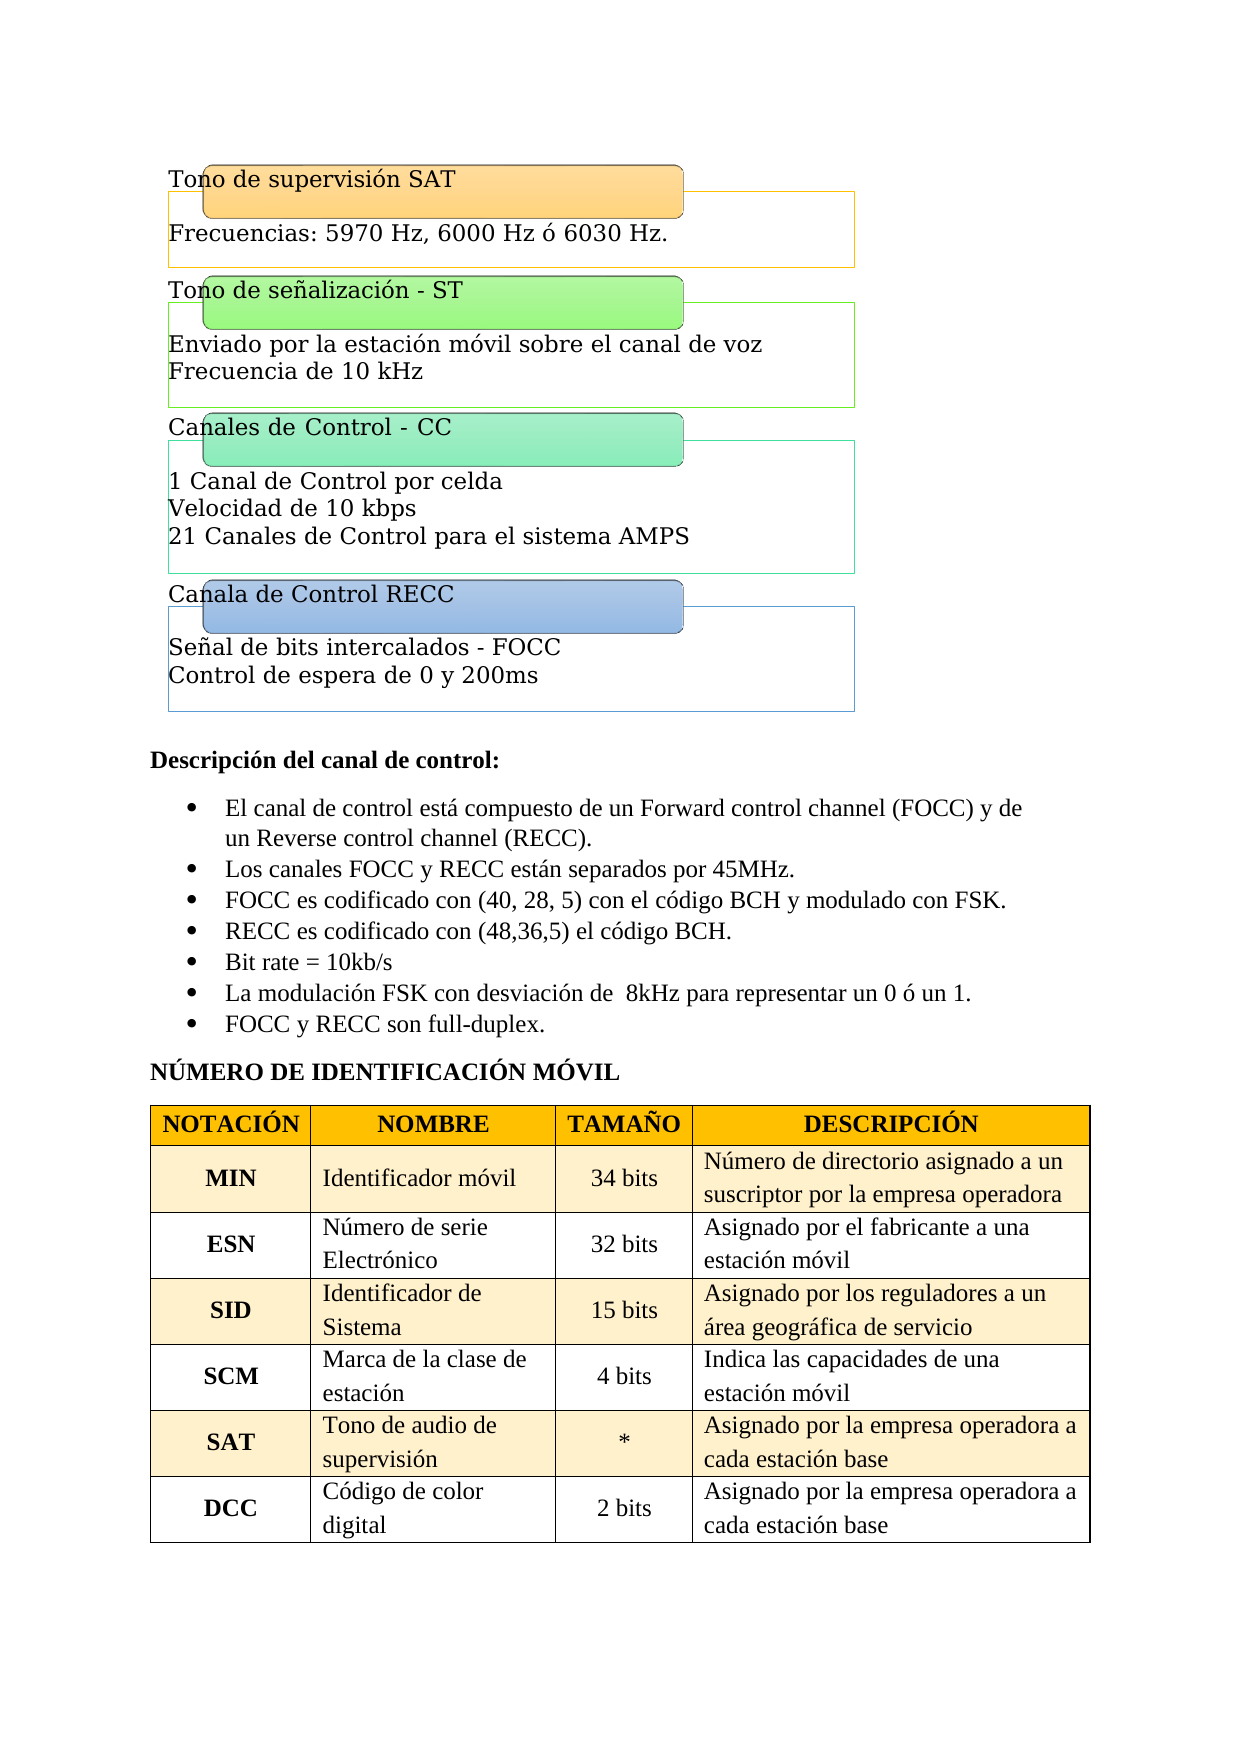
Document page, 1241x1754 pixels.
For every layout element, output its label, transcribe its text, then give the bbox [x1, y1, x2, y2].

subtitle Descripción del canal de control: [150, 745, 1105, 774]
list El canal de control está compuesto de un Forward control channel (FOCC) y de un Reverse control channel (RECC). [187, 793, 1054, 852]
picture [202, 412, 684, 467]
table_cell 34 bits [556, 1146, 692, 1212]
table_cell SAT [151, 1411, 310, 1476]
table_cell Marca de la clase de estación [311, 1345, 555, 1410]
table_cell Asignado por el fabricante a una estación móvil [693, 1213, 1089, 1277]
list La modulación FSK con desviación de 8kHz para representar un 0 ó un 1. [187, 978, 1105, 1007]
list FOCC y RECC son full-duplex. [187, 1009, 1105, 1038]
list FOCC es codificado con (40, 28, 5) con el código BCH y modulado con FSK. [187, 885, 1105, 914]
table_cell 32 bits [556, 1213, 692, 1277]
picture [202, 164, 684, 219]
table_cell 15 bits [556, 1279, 692, 1344]
table_cell Número de directorio asignado a un suscriptor por la empresa operadora [693, 1146, 1089, 1212]
table_cell Asignado por la empresa operadora a cada estación base [693, 1477, 1089, 1542]
list Los canales FOCC y RECC están separados por 45MHz. [187, 854, 1105, 883]
table_cell MIN [151, 1146, 310, 1212]
picture [202, 579, 684, 634]
table_cell Código de color digital [311, 1477, 555, 1542]
table_cell ESN [151, 1213, 310, 1277]
table_cell * [556, 1411, 692, 1476]
table_header NOMBRE [311, 1106, 555, 1145]
table_cell Asignado por la empresa operadora a cada estación base [693, 1411, 1089, 1476]
table_cell Asignado por los reguladores a un área geográfica de servicio [693, 1279, 1089, 1344]
table_cell DCC [151, 1477, 310, 1542]
subtitle NÚMERO DE IDENTIFICACIÓN MÓVIL [150, 1057, 1105, 1085]
table_cell Tono de audio de supervisión [311, 1411, 555, 1476]
table_cell Identificador de Sistema [311, 1279, 555, 1344]
table_cell 4 bits [556, 1345, 692, 1410]
table_cell SID [151, 1279, 310, 1344]
table_cell Identificador móvil [311, 1146, 555, 1212]
list Bit rate = 10kb/s [187, 947, 1105, 976]
table_header NOTACIÓN [151, 1106, 310, 1145]
table_cell 2 bits [556, 1477, 692, 1542]
list RECC es codificado con (48,36,5) el código BCH. [187, 916, 1105, 945]
table_cell SCM [151, 1345, 310, 1410]
picture [202, 275, 684, 330]
table_header TAMAÑO [556, 1106, 692, 1145]
table_header DESCRIPCIÓN [693, 1106, 1089, 1145]
table_cell Número de serie Electrónico [311, 1213, 555, 1277]
table_cell Indica las capacidades de una estación móvil [693, 1345, 1089, 1410]
